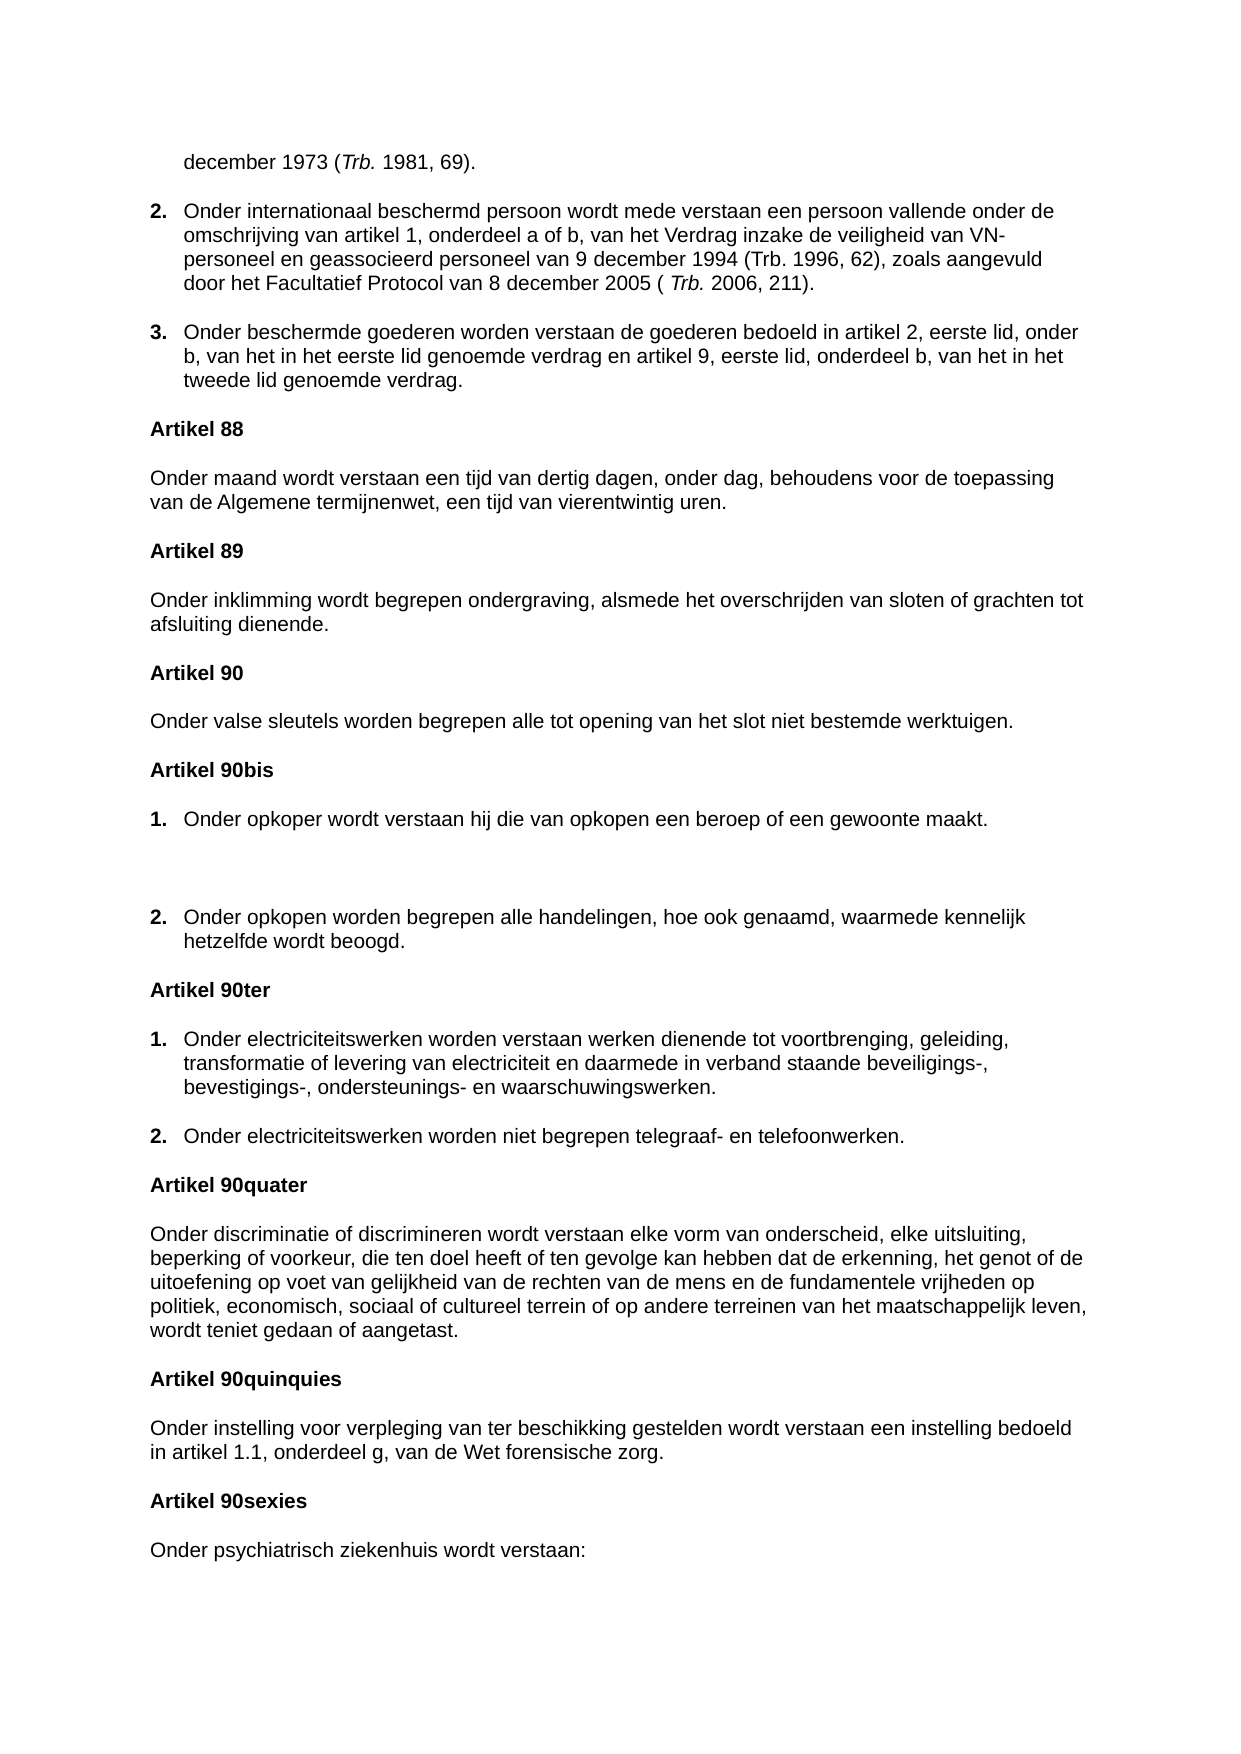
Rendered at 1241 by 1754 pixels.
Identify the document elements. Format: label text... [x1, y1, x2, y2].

text Artikel 89 [150, 538, 1090, 562]
text Artikel 90quater [150, 1173, 1090, 1197]
text 3. Onder beschermde goederen worden verstaan de goederen bedoeld in artikel 2, eerste lid, onder b, van het in het eerste lid genoemde verdrag en artikel 9, eerste lid, onderdeel b, van het in het tweede lid genoemde verdrag. [150, 320, 1090, 392]
text Onder inklimming wordt begrepen ondergraving, alsmede het overschrijden van sloten of grachten tot afsluiting dienende. [150, 587, 1090, 635]
text Onder instelling voor verpleging van ter beschikking gestelden wordt verstaan een instelling bedoeld in artikel 1.1, onderdeel g, van de Wet forensische zorg. [150, 1416, 1090, 1463]
text 1. Onder opkoper wordt verstaan hij die van opkopen een beroep of een gewoonte maakt. [150, 807, 1090, 831]
text Artikel 88 [150, 417, 1090, 441]
text Onder psychiatrisch ziekenhuis wordt verstaan: [150, 1537, 1090, 1561]
text Artikel 90sexies [150, 1488, 1090, 1512]
text Artikel 90 [150, 660, 1090, 684]
text Onder discriminatie of discrimineren wordt verstaan elke vorm van onderscheid, elke uitsluiting, beperking of voorkeur, die ten doel heeft of ten gevolge kan hebben dat de erkenning, het genot of de uitoefening op voet van gelijkheid van de rechten van de mens en de fundamentele vrijheden op politiek, economisch, sociaal of cultureel terrein of op andere terreinen van het maatschappelijk leven, wordt teniet gedaan of aangetast. [150, 1222, 1090, 1342]
text Onder maand wordt verstaan een tijd van dertig dagen, onder dag, behoudens voor de toepassing van de Algemene termijnenwet, een tijd van vierentwintig uren. [150, 466, 1090, 513]
text Onder valse sleutels worden begrepen alle tot opening van het slot niet bestemde werktuigen. [150, 709, 1090, 733]
text Artikel 90quinquies [150, 1367, 1090, 1391]
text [150, 150, 1090, 174]
text Artikel 90bis [150, 758, 1090, 782]
text Artikel 90ter [150, 978, 1090, 1002]
text 2. Onder internationaal beschermd persoon wordt mede verstaan een persoon vallende onder de omschrijving van artikel 1, onderdeel a of b, van het Verdrag inzake de veiligheid van VN-personeel en geassocieerd personeel van 9 december 1994 (Trb. 1996, 62), zoals aangevuld door het Facultatief Protocol van 8 december 2005 ( Trb. 2006, 211). [150, 199, 1090, 295]
text 1. Onder electriciteitswerken worden verstaan werken dienende tot voortbrenging, geleiding, transformatie of levering van electriciteit en daarmede in verband staande beveiligings-, bevestigings-, ondersteunings- en waarschuwingswerken. [150, 1027, 1090, 1099]
text 2. Onder opkopen worden begrepen alle handelingen, hoe ook genaamd, waarmede kennelijk hetzelfde wordt beoogd. [150, 905, 1090, 953]
text 2. Onder electriciteitswerken worden niet begrepen telegraaf- en telefoonwerken. [150, 1124, 1090, 1148]
